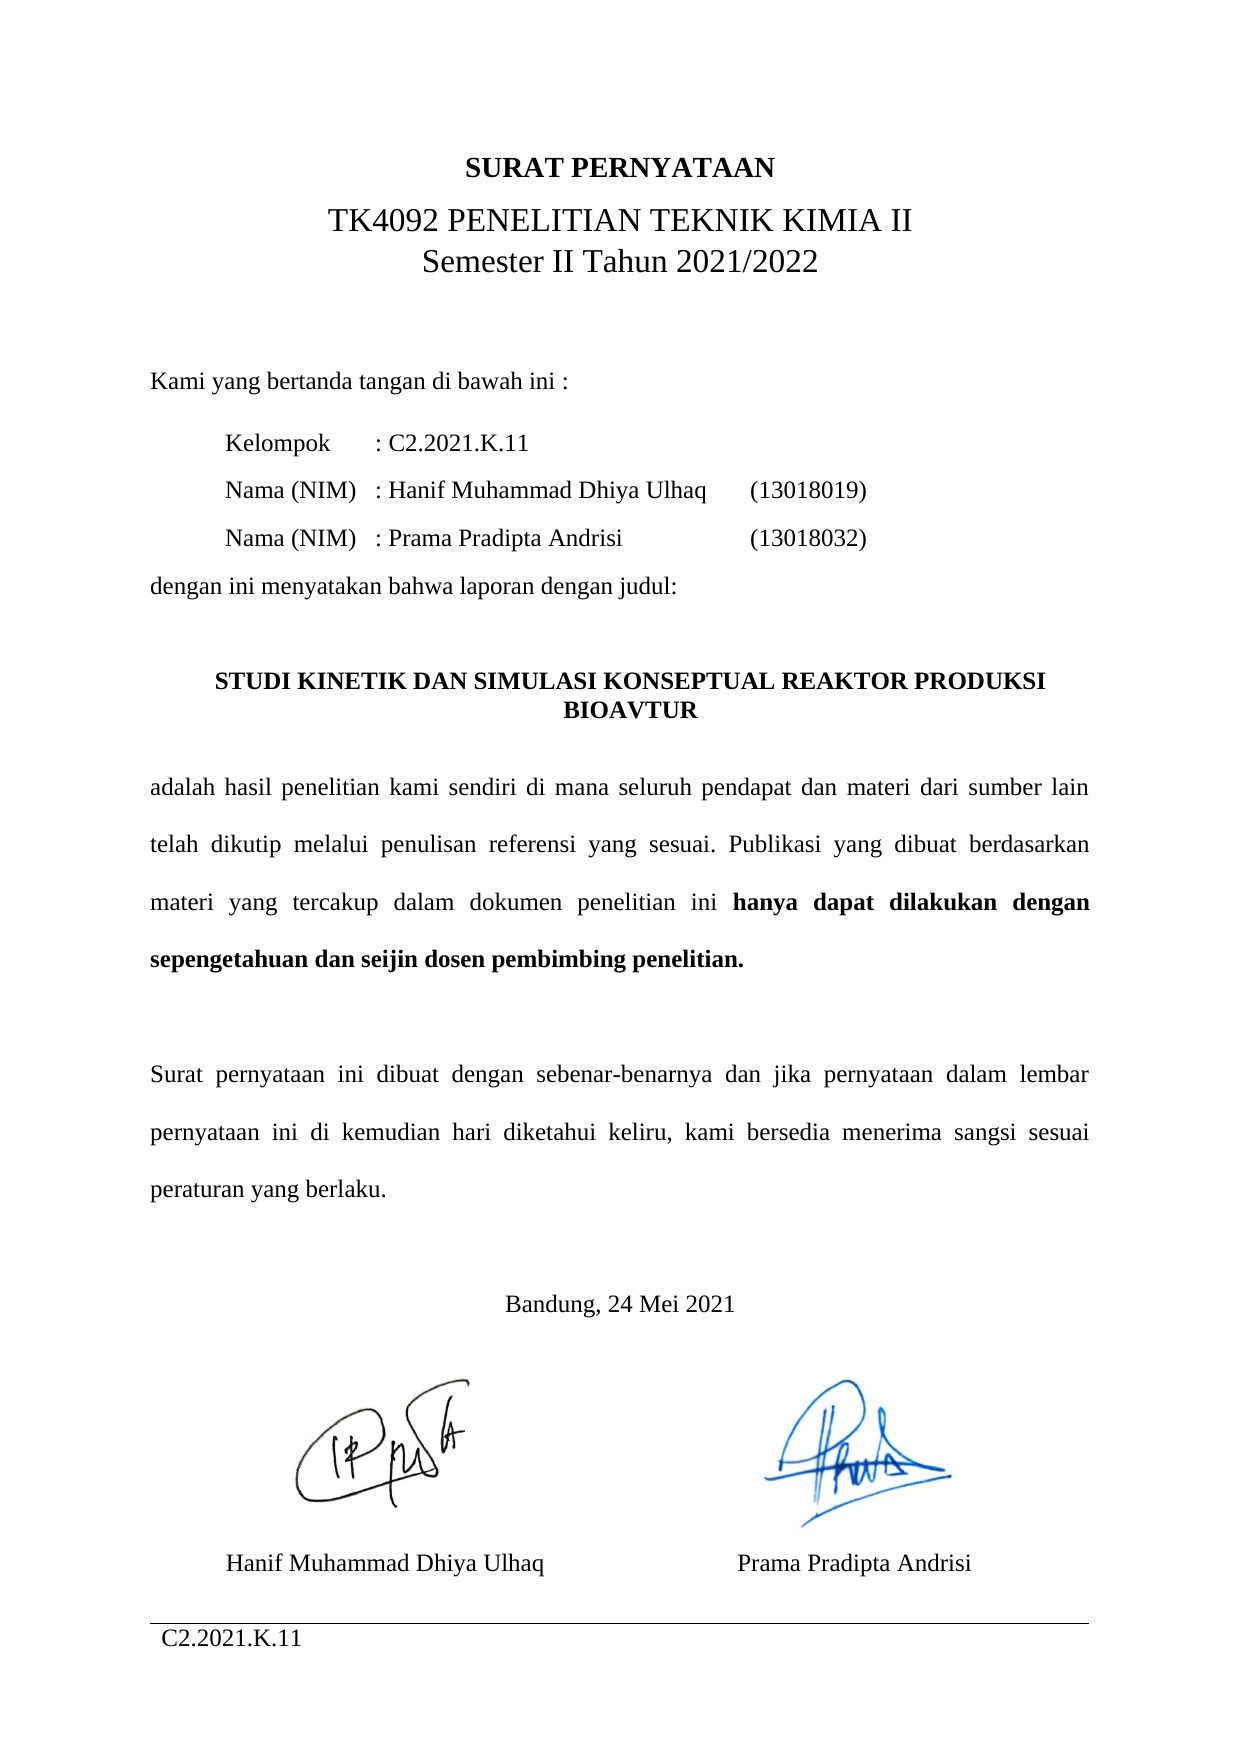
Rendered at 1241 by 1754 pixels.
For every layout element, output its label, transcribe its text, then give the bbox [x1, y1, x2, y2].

text Nama (NIM) : Prama Pradipta Andrisi (13018032) [150, 523, 1090, 552]
text Semester II Tahun 2021/2022 [150, 242, 1090, 280]
text Nama (NIM) : Hanif Muhammad Dhiya Ulhaq (13018019) [150, 476, 1090, 504]
text adalah hasil penelitian kami sendiri di mana seluruh pendapat dan materi dari sumber lain telah dikutip melalui penulisan referensi yang sesuai. Publikasi yang dibuat berdasarkan materi yang tercakup dalam dokumen penelitian ini hanya dapat dilakukan dengan sepengetahuan dan seijin dosen pembimbing penelitian. [150, 772, 1090, 973]
text Surat pernyataan ini dibuat dengan sebenar-benarnya dan jika pernyataan dalam lembar pernyataan ini di kemudian hari diketahui keliru, kami bersedia menerima sangsi sesuai peraturan yang berlaku. [150, 1059, 1090, 1203]
table_header Hanif Muhammad Dhiya Ulhaq [150, 1347, 619, 1577]
text Kelompok : C2.2021.K.11 [150, 428, 1090, 457]
text TK4092 PENELITIAN TEKNIK KIMIA II [150, 200, 1090, 239]
table_header Prama Pradipta Andrisi [620, 1347, 1089, 1577]
picture [754, 1370, 966, 1540]
picture [283, 1364, 485, 1524]
text Kami yang bertanda tangan di bawah ini : [150, 366, 1090, 394]
subtitle SURAT PERNYATAAN [150, 150, 1090, 183]
text Bandung, 24 Mei 2021 [150, 1289, 1090, 1318]
text STUDI KINETIK DAN SIMULASI KONSEPTUAL REAKTOR PRODUKSI BIOAVTUR [180, 666, 1081, 724]
text dengan ini menyatakan bahwa laporan dengan judul: [150, 571, 1090, 600]
